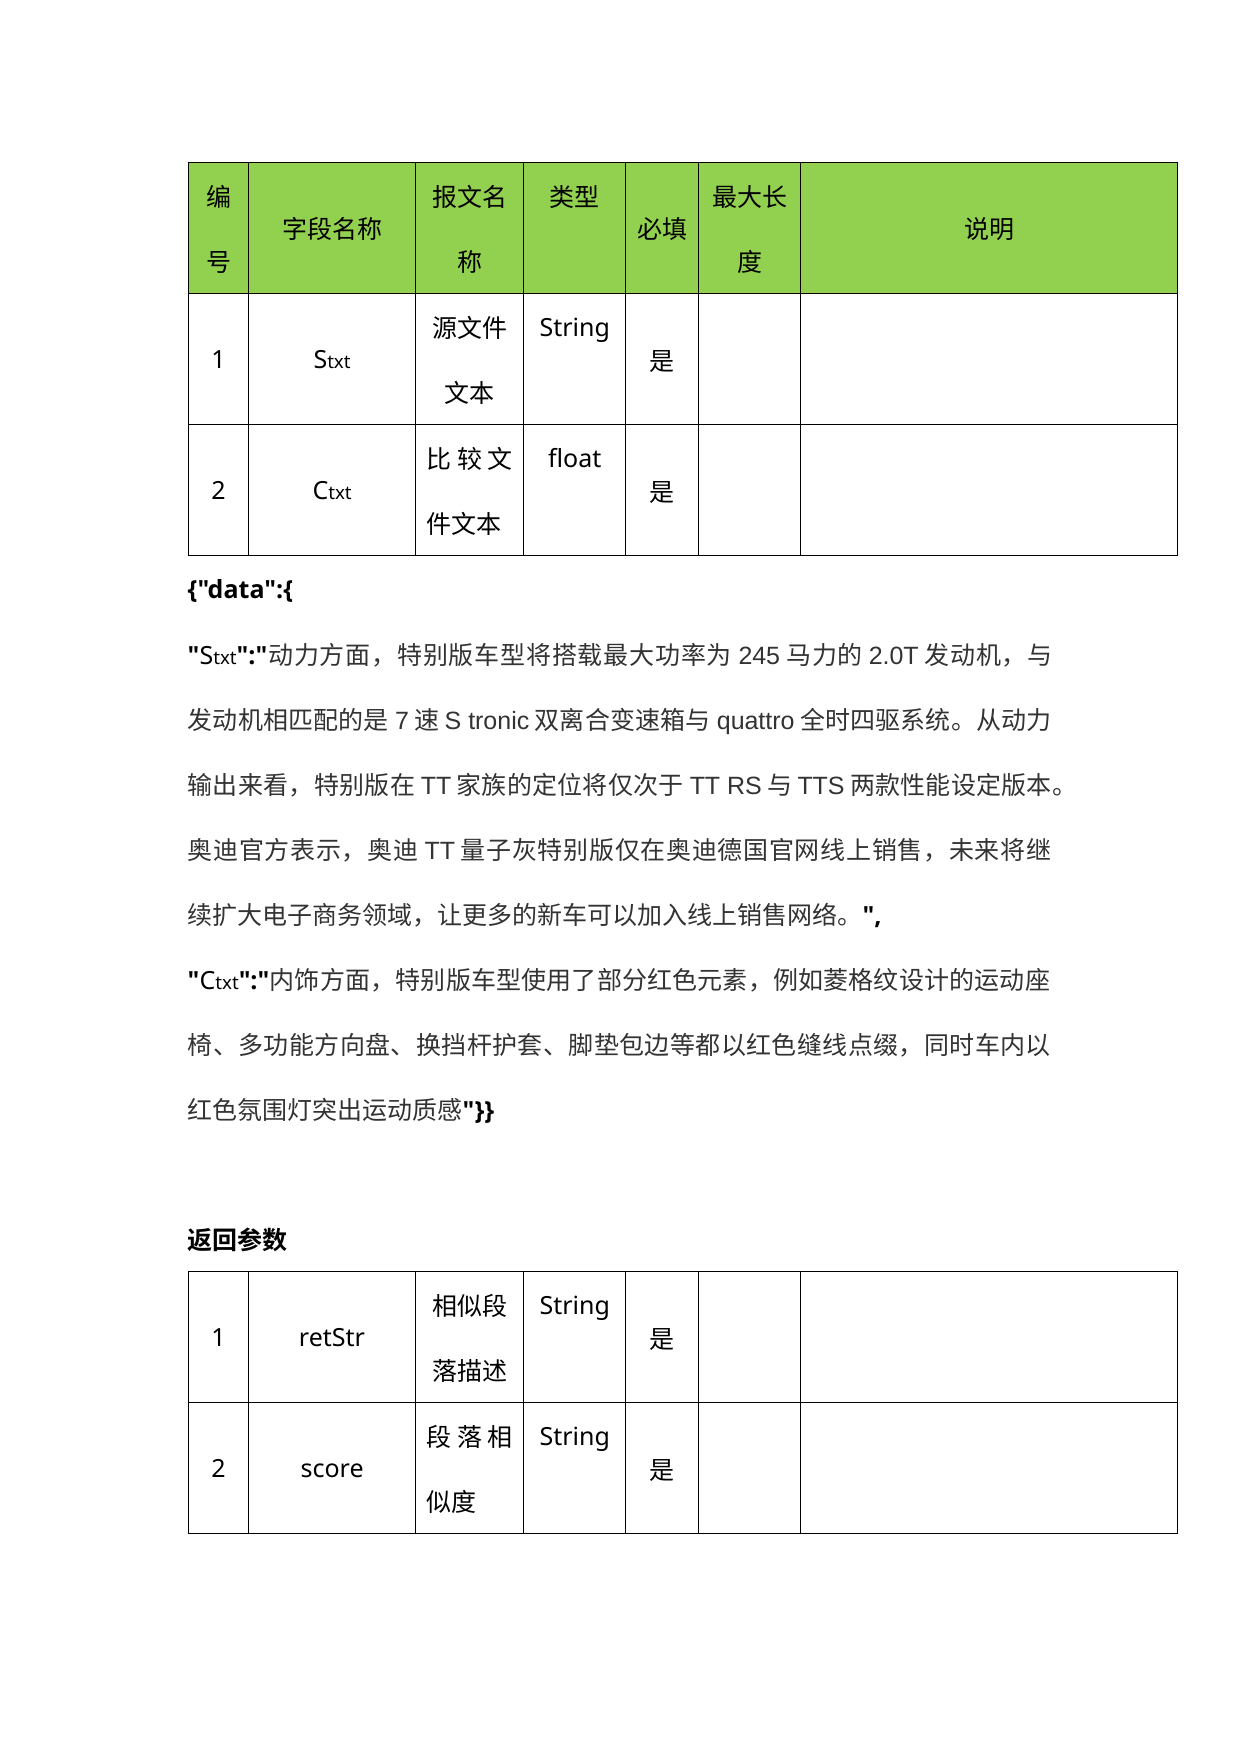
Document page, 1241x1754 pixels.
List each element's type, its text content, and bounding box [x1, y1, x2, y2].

text {"data":{ [187, 556, 1053, 621]
table_cell [699, 294, 800, 424]
table_header 最大长度 [699, 163, 800, 293]
table_header 1 [189, 1272, 248, 1402]
table_header [801, 1272, 1177, 1402]
text 返回参数 [187, 1206, 1053, 1271]
text "Stxt":"动力方面，特别版车型将搭载最大功率为245马力的2.0T发动机，与发动机相匹配的是7速S tronic双离合变速箱与quattro全时四驱系统。从动力输出来看，特别版在TT家族的定位将仅次于TT RS与TTS两款性能设定版本。奥迪官方表示，奥迪TT量子灰特别版仅在奥迪德国官网线上销售，未来将继续扩大电子商务领域，让更多的新车可以加入线上销售网络。", [187, 621, 1053, 946]
table_cell 是 [626, 425, 698, 555]
table_cell [801, 1403, 1177, 1533]
table_header retStr [249, 1272, 415, 1402]
table_header 相似段落描述 [416, 1272, 523, 1402]
table_cell String [524, 1403, 625, 1533]
table_cell [699, 425, 800, 555]
table_cell [699, 1403, 800, 1533]
table_cell Stxt [249, 294, 415, 424]
table_cell String [524, 294, 625, 424]
table_cell 1 [189, 294, 248, 424]
table_cell 2 [189, 425, 248, 555]
table_cell 2 [189, 1403, 248, 1533]
table_header String [524, 1272, 625, 1402]
table_cell float [524, 425, 625, 555]
table_cell score [249, 1403, 415, 1533]
table_header 报文名称 [416, 163, 523, 293]
table_header 必填 [626, 163, 698, 293]
table_cell Ctxt [249, 425, 415, 555]
table_cell 比较文件文本 [416, 425, 523, 555]
table_header 字段名称 [249, 163, 415, 293]
table_cell [801, 294, 1177, 424]
table_cell 是 [626, 1403, 698, 1533]
table_header [699, 1272, 800, 1402]
text "Ctxt":"内饰方面，特别版车型使用了部分红色元素，例如菱格纹设计的运动座椅、多功能方向盘、换挡杆护套、脚垫包边等都以红色缝线点缀，同时车内以红色氛围灯突出运动质感"}} [187, 946, 1053, 1141]
table_header 说明 [801, 163, 1177, 293]
table_cell [801, 425, 1177, 555]
table_header 编号 [189, 163, 248, 293]
table_cell 是 [626, 294, 698, 424]
table_cell 段落相似度 [416, 1403, 523, 1533]
table_cell 源文件文本 [416, 294, 523, 424]
table_header 是 [626, 1272, 698, 1402]
table_header 类型 [524, 163, 625, 293]
